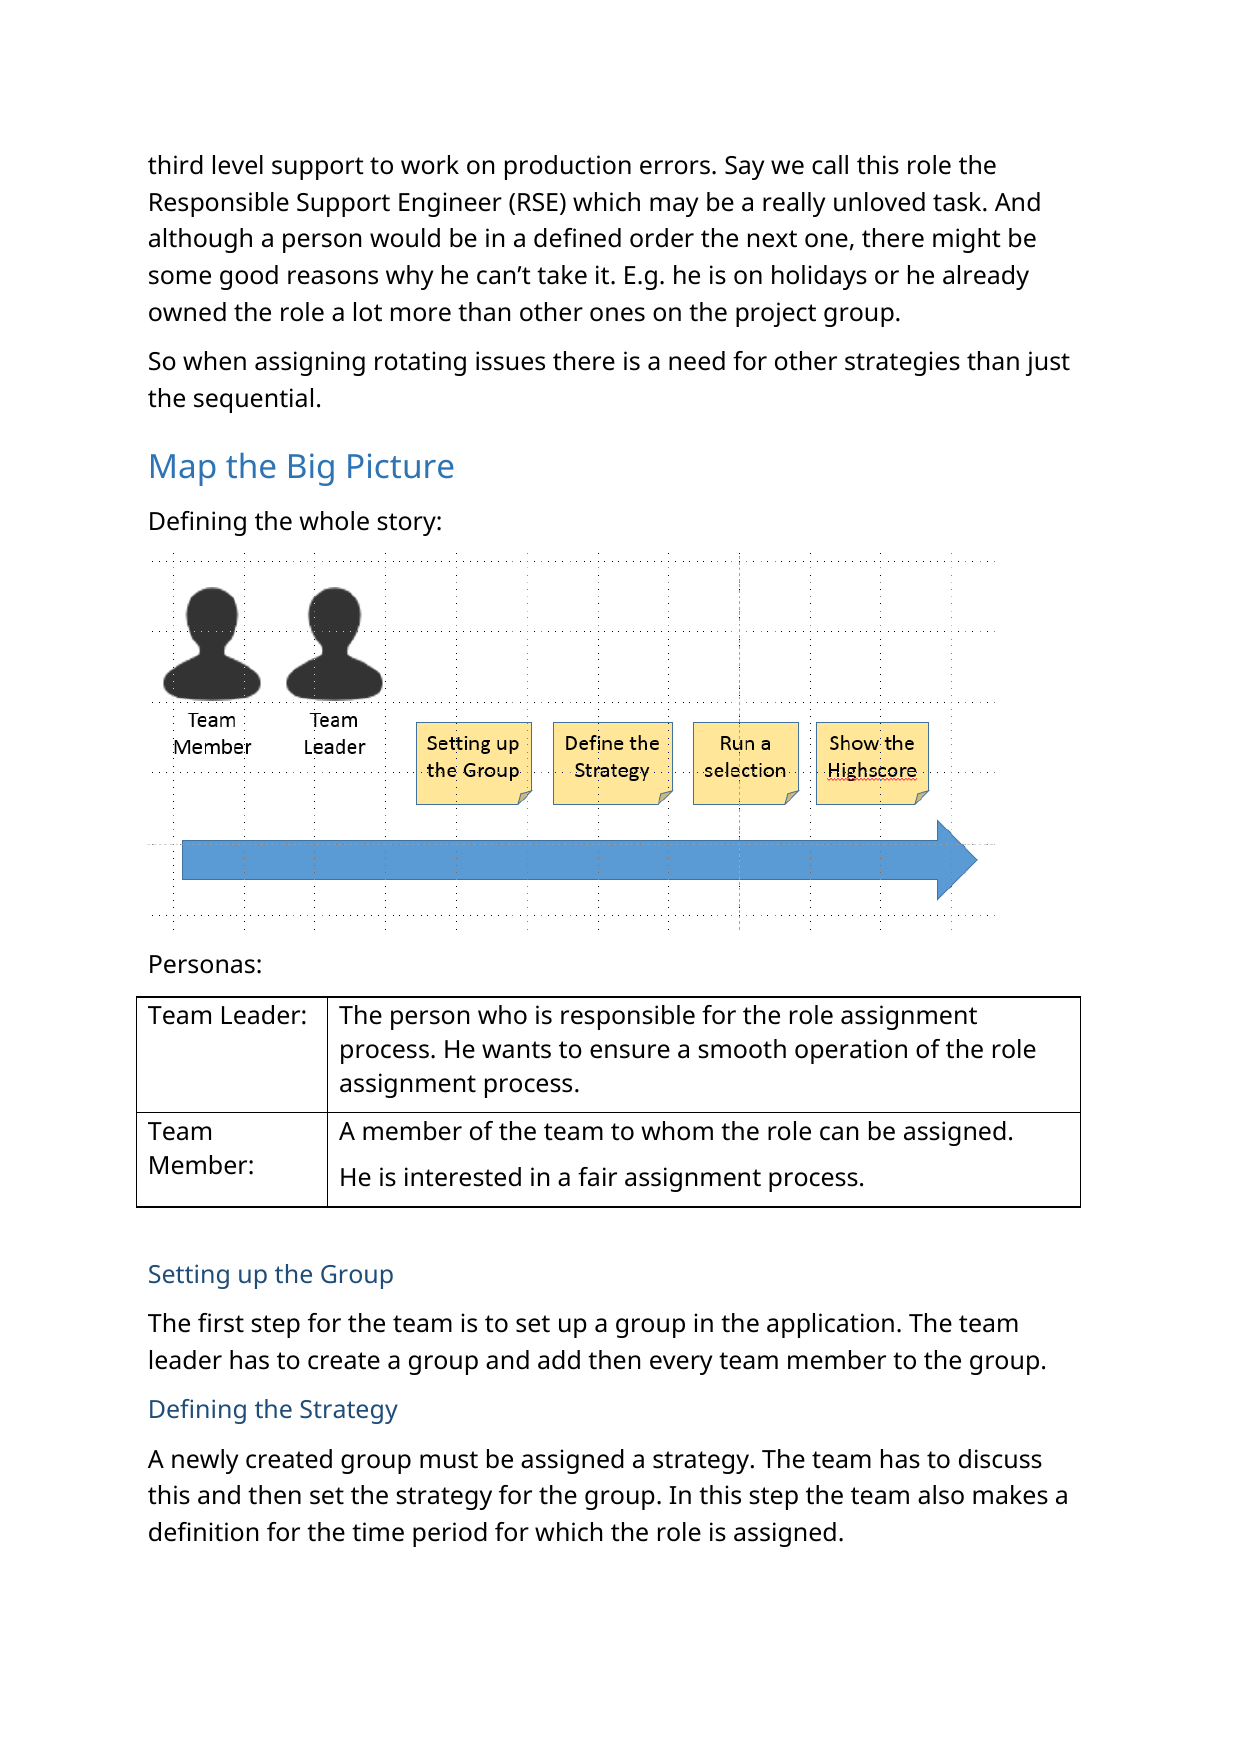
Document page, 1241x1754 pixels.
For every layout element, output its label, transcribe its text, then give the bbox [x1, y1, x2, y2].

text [148, 148, 1093, 329]
subtitle Setting up the Group [148, 1257, 1093, 1291]
table_header The person who is responsible for the role assignment process. He wants to ensure a smooth operation of the role assignment process. [328, 998, 1080, 1112]
text A newly created group must be assigned a strategy. The team has to discuss this and then set the strategy for the group. In this step the team also makes a definition for the time period for which the role is assigned. [148, 1441, 1093, 1549]
subtitle Map the Big Picture [148, 442, 1093, 488]
picture [147, 553, 995, 932]
text Defining the whole story: [148, 504, 1093, 538]
table_cell Team Member: [137, 1113, 327, 1206]
text The first step for the team is to set up a group in the application. The team leader has to create a group and add then every team member to the group. [148, 1306, 1093, 1377]
text So when assigning rotating issues there is a need for other strategies than just the sequential. [148, 344, 1093, 415]
subtitle Defining the Strategy [148, 1392, 1093, 1426]
text Personas: [148, 947, 1093, 981]
table_header Team Leader: [137, 998, 327, 1112]
table_cell A member of the team to whom the role can be assigned. He is interested in a fair assignment process. [328, 1113, 1080, 1206]
